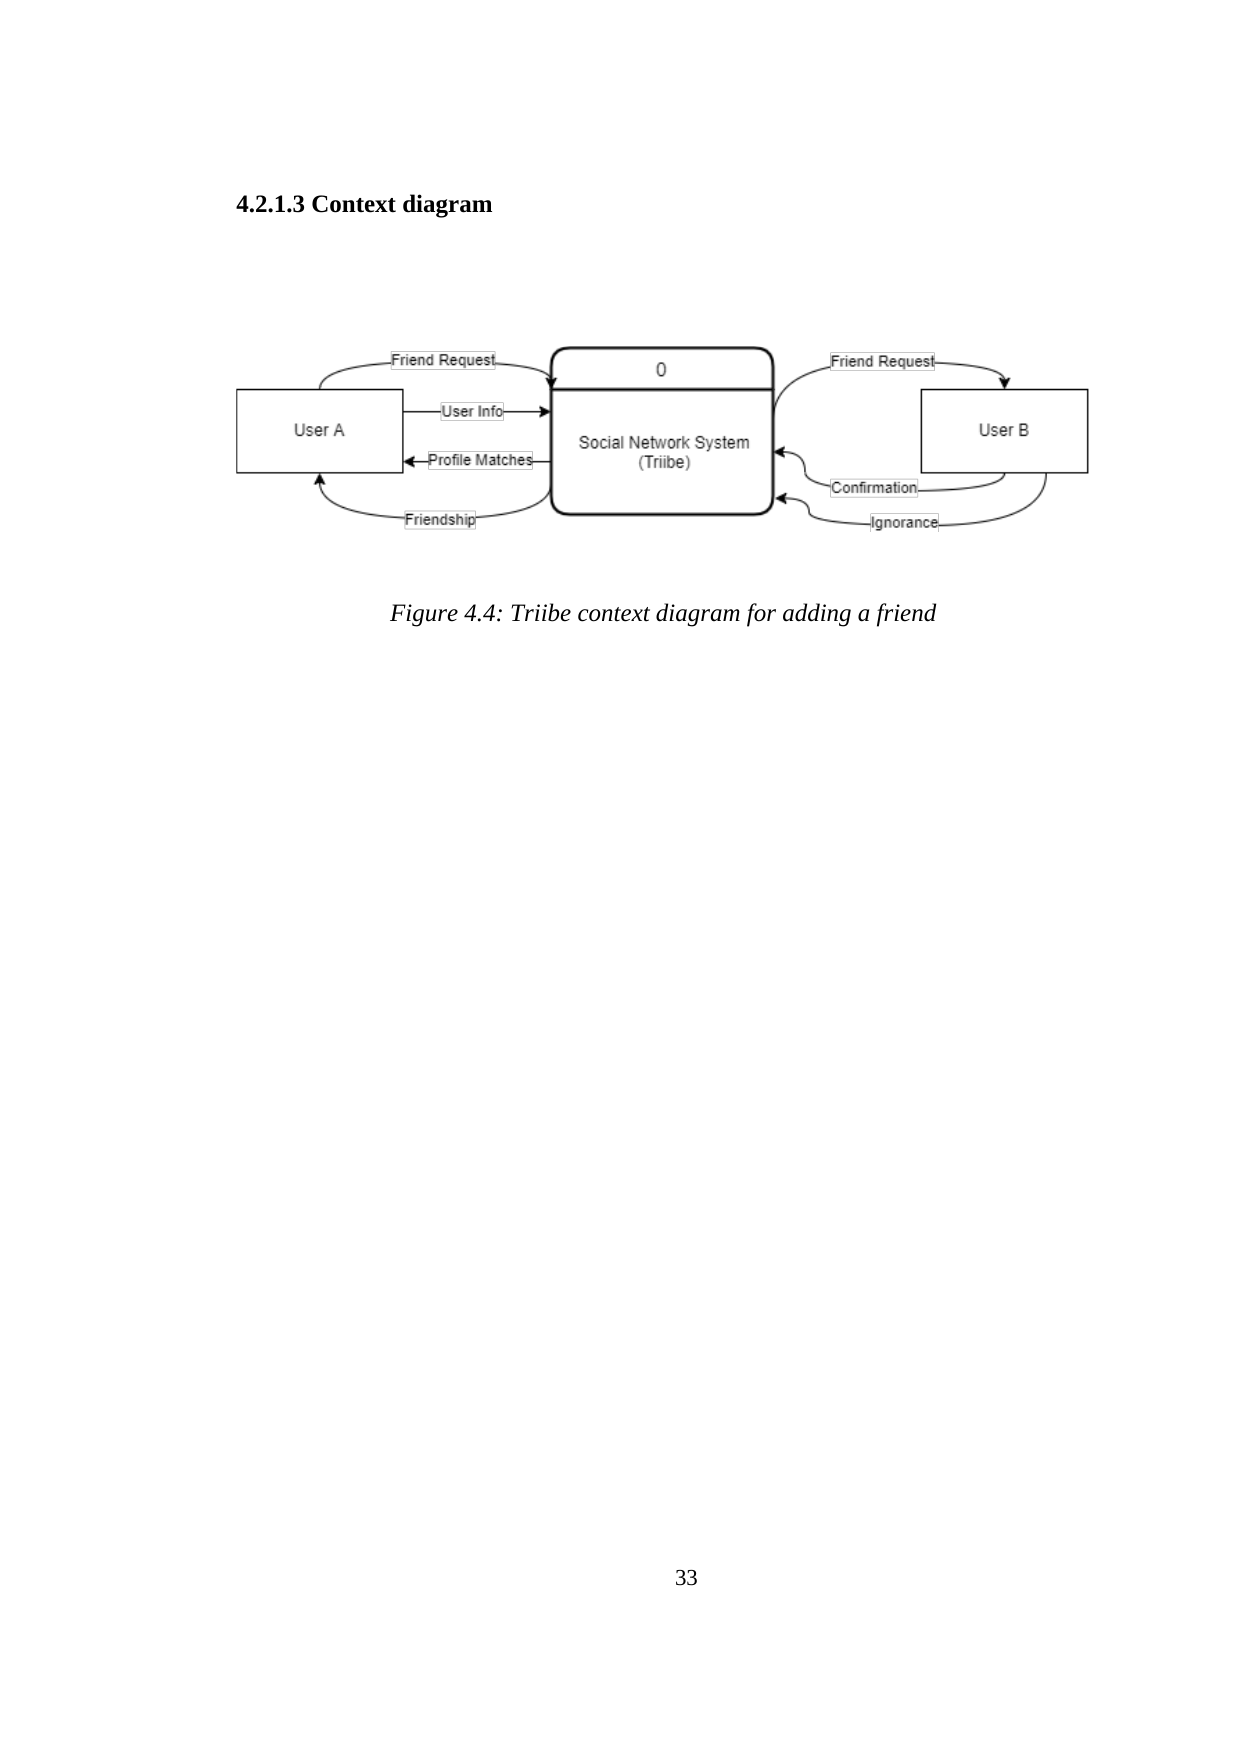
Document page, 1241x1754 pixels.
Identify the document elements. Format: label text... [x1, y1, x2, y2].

subtitle Context diagram [236, 189, 1090, 218]
picture [236, 346, 1090, 532]
text Figure 4.4: Triibe context diagram for adding a friend [236, 598, 1090, 627]
